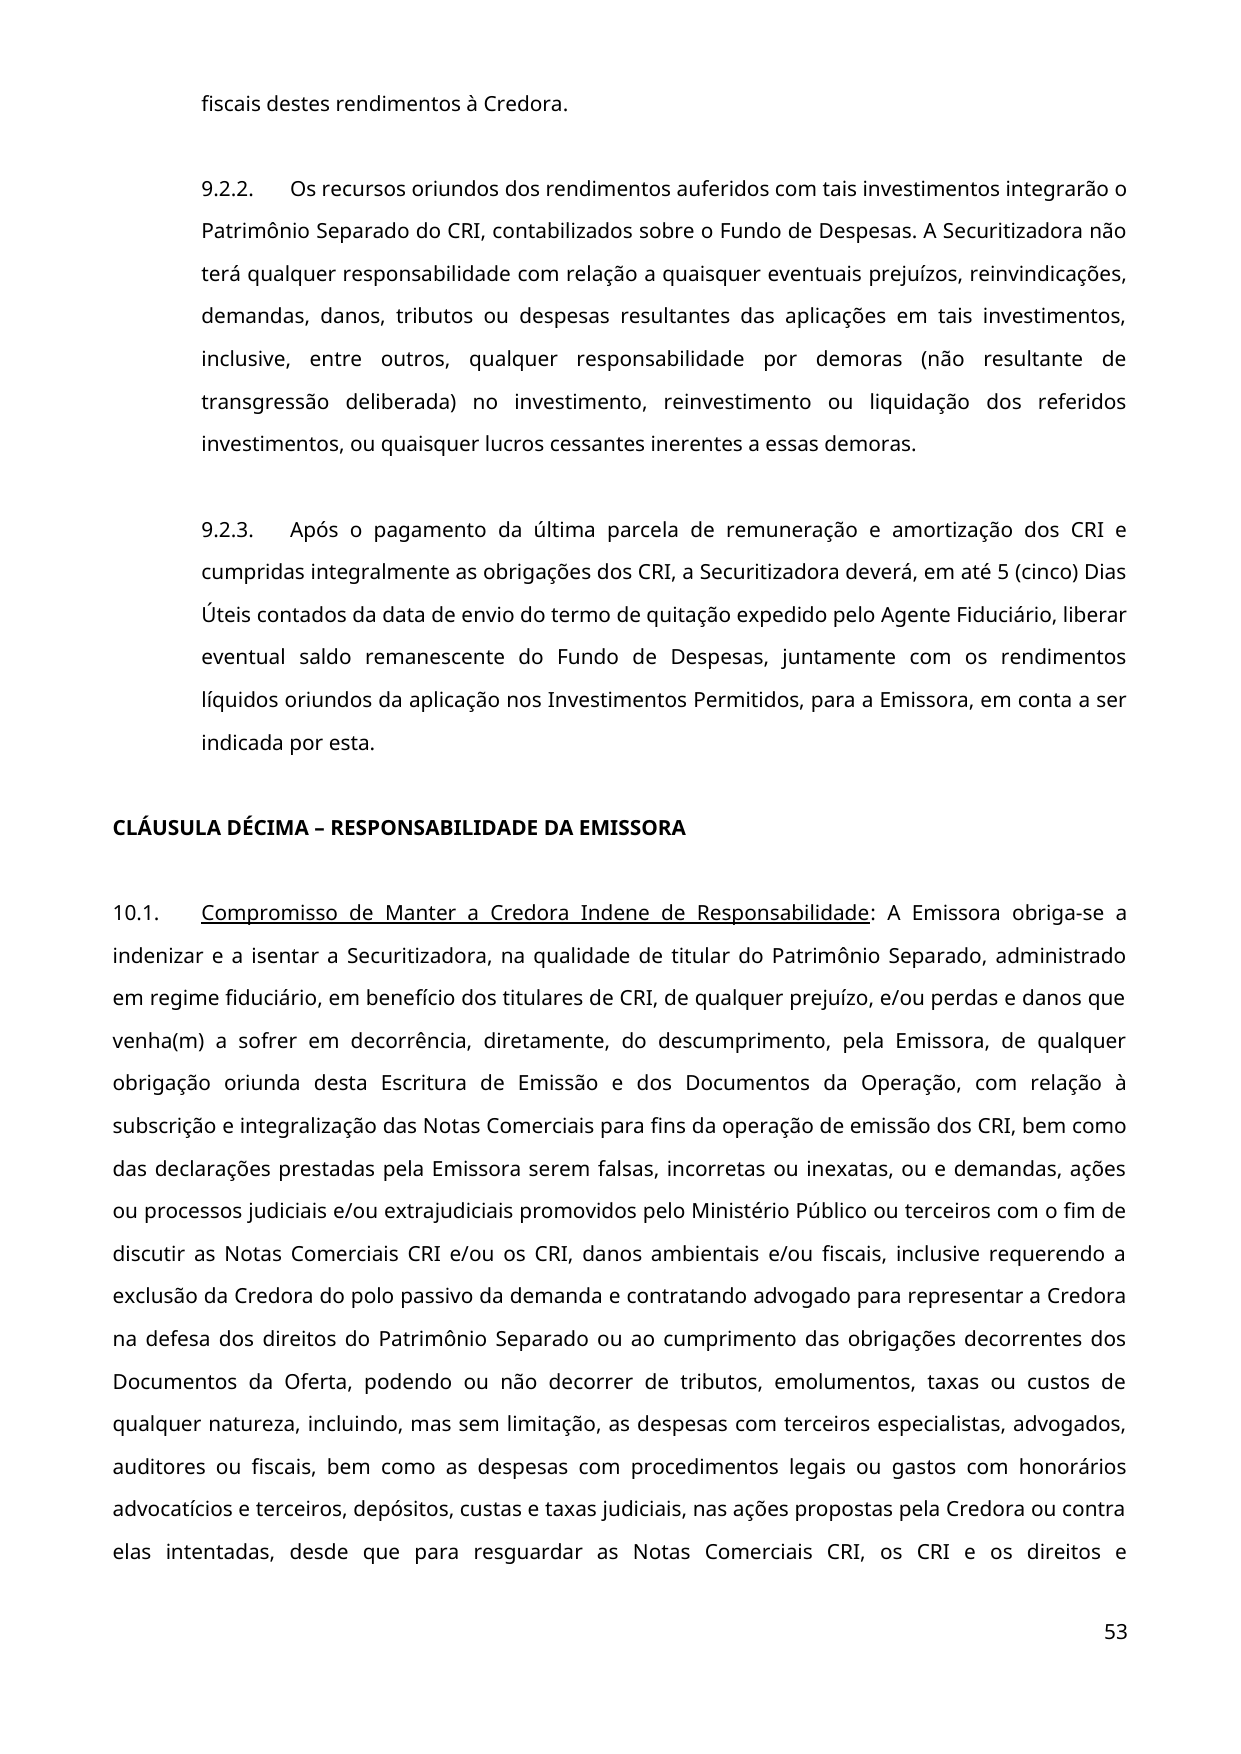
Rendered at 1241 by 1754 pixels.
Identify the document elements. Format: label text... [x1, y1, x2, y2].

list CLÁUSULA DÉCIMA – RESPONSABILIDADE DA EMISSORA [75, 813, 1128, 841]
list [112, 898, 1128, 1566]
list Após o pagamento da última parcela de remuneração e amortização dos CRI e cumpridas integralmente as obrigações dos CRI, a Securitizadora deverá, em até 5 (cinco) Dias Úteis contados da data de envio do termo de quitação expedido pelo Agente Fiduciário, liberar eventual saldo remanescente do Fundo de Despesas, juntamente com os rendimentos líquidos oriundos da aplicação nos Investimentos Permitidos, para a Emissora, em conta a ser indicada por esta. [201, 515, 1128, 756]
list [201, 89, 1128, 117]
list Os recursos oriundos dos rendimentos auferidos com tais investimentos integrarão o Patrimônio Separado do CRI, contabilizados sobre o Fundo de Despesas. A Securitizadora não terá qualquer responsabilidade com relação a quaisquer eventuais prejuízos, reinvindicações, demandas, danos, tributos ou despesas resultantes das aplicações em tais investimentos, inclusive, entre outros, qualquer responsabilidade por demoras (não resultante de transgressão deliberada) no investimento, reinvestimento ou liquidação dos referidos investimentos, ou quaisquer lucros cessantes inerentes a essas demoras. [201, 174, 1128, 458]
